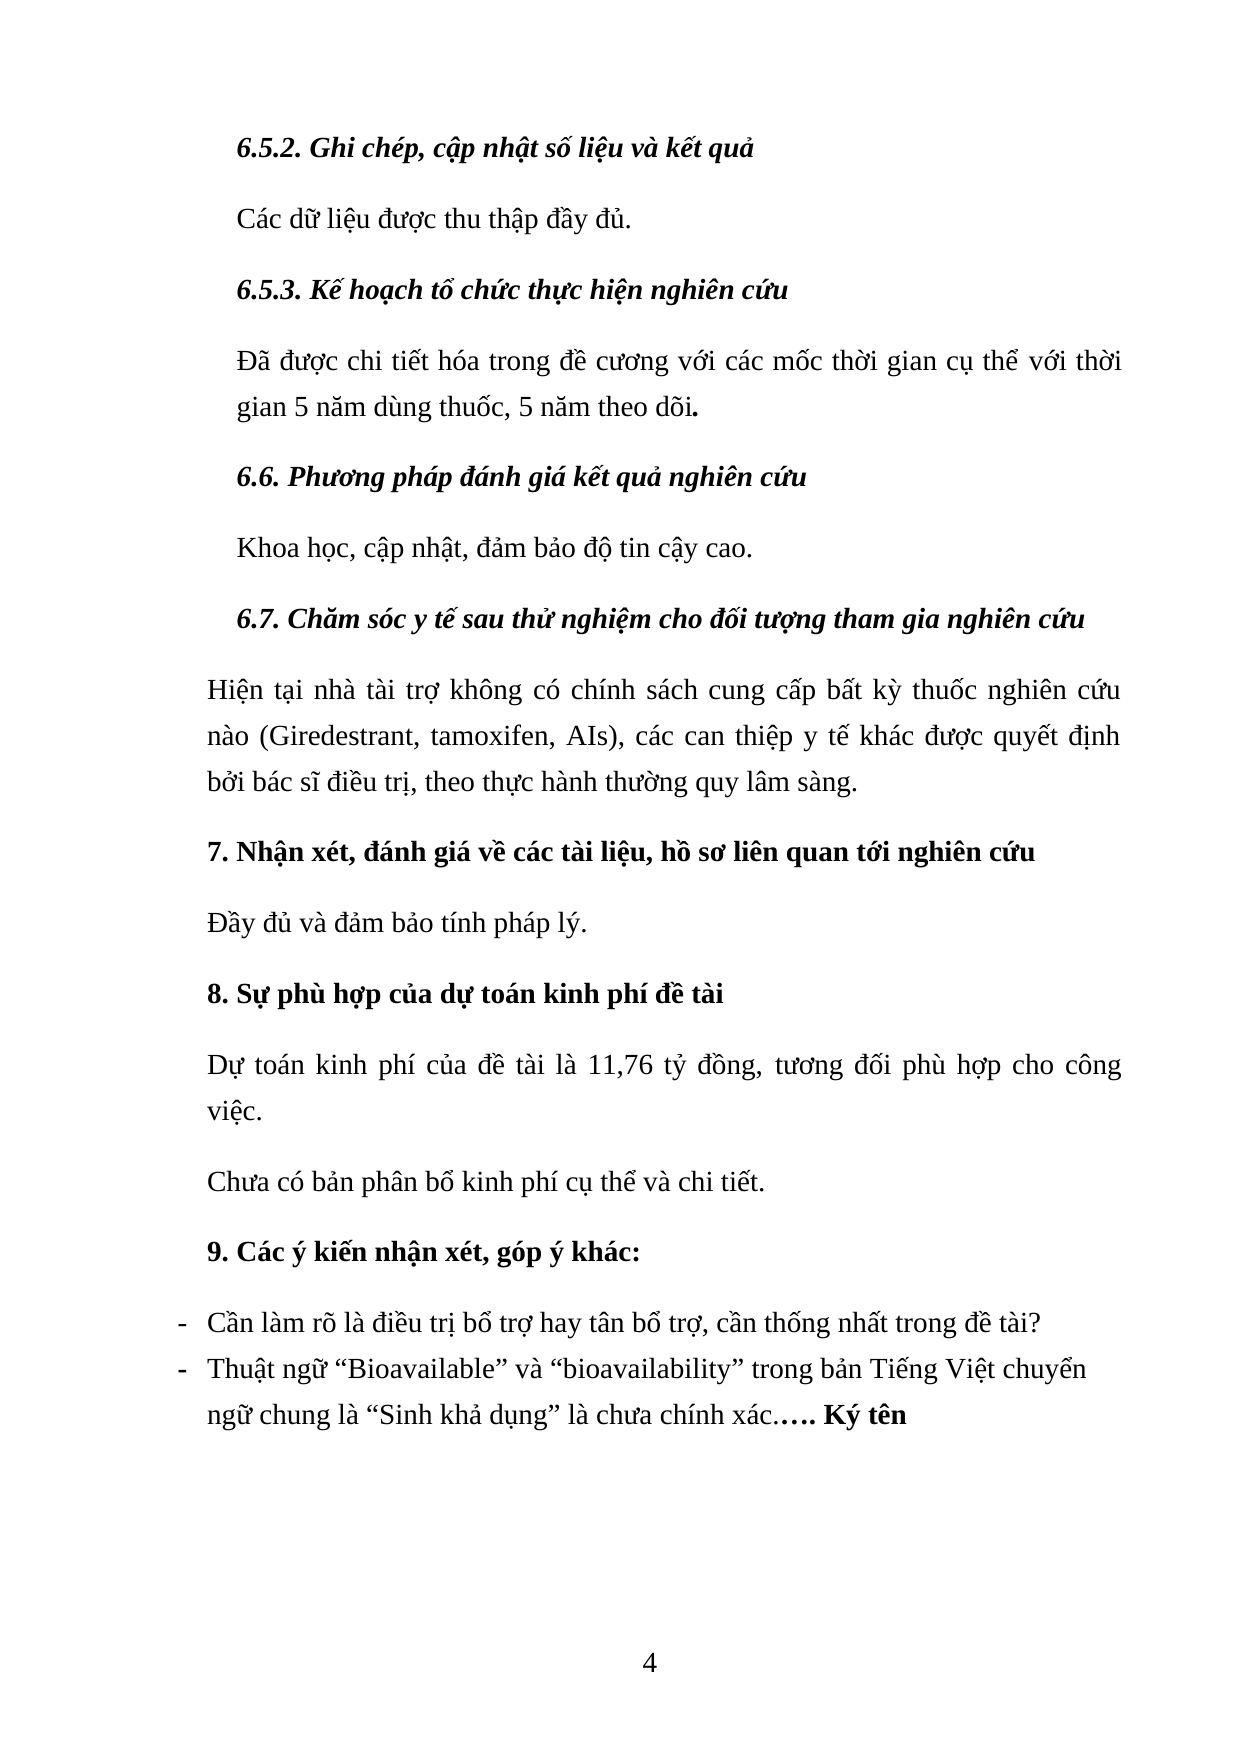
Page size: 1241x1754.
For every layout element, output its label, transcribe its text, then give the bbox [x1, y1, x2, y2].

text Đầy đủ và đảm bảo tính pháp lý. [207, 893, 1122, 939]
text 6.5.2. Ghi chép, cập nhật số liệu và kết quả [236, 118, 1122, 164]
text 6.7. Chăm sóc y tế sau thử nghiệm cho đối tượng tham gia nghiên cứu [236, 589, 1122, 635]
text 7. Nhận xét, đánh giá về các tài liệu, hồ sơ liên quan tới nghiên cứu [207, 822, 1122, 868]
text Dự toán kinh phí của đề tài là 11,76 tỷ đồng, tương đối phù hợp cho công việc. [207, 1035, 1122, 1126]
text 8. Sự phù hợp của dự toán kinh phí đề tài [207, 964, 1122, 1010]
text Đã được chi tiết hóa trong đề cương với các mốc thời gian cụ thể với thời gian 5 năm dùng thuốc, 5 năm theo dõi. [236, 331, 1122, 422]
text Hiện tại nhà tài trợ không có chính sách cung cấp bất kỳ thuốc nghiên cứu nào (Giredestrant, tamoxifen, AIs), các can thiệp y tế khác được quyết định bởi bác sĩ điều trị, theo thực hành thường quy lâm sàng. [207, 660, 1122, 797]
text Khoa học, cập nhật, đảm bảo độ tin cậy cao. [236, 518, 1122, 564]
text 6.5.3. Kế hoạch tổ chức thực hiện nghiên cứu [236, 260, 1122, 306]
text Các dữ liệu được thu thập đầy đủ. [236, 189, 1122, 235]
text 9. Các ý kiến nhận xét, góp ý khác: [207, 1222, 1122, 1268]
text Chưa có bản phân bổ kinh phí cụ thể và chi tiết. [207, 1151, 1122, 1197]
list Thuật ngữ “Bioavailable” và “bioavailability” trong bản Tiếng Việt chuyển ngữ chung là “Sinh khả dụng” là chưa chính xác.…. Ký tên [177, 1339, 1122, 1431]
list Cần làm rõ là điều trị bổ trợ hay tân bổ trợ, cần thống nhất trong đề tài? [177, 1293, 1122, 1339]
text 6.6. Phương pháp đánh giá kết quả nghiên cứu [236, 447, 1122, 493]
